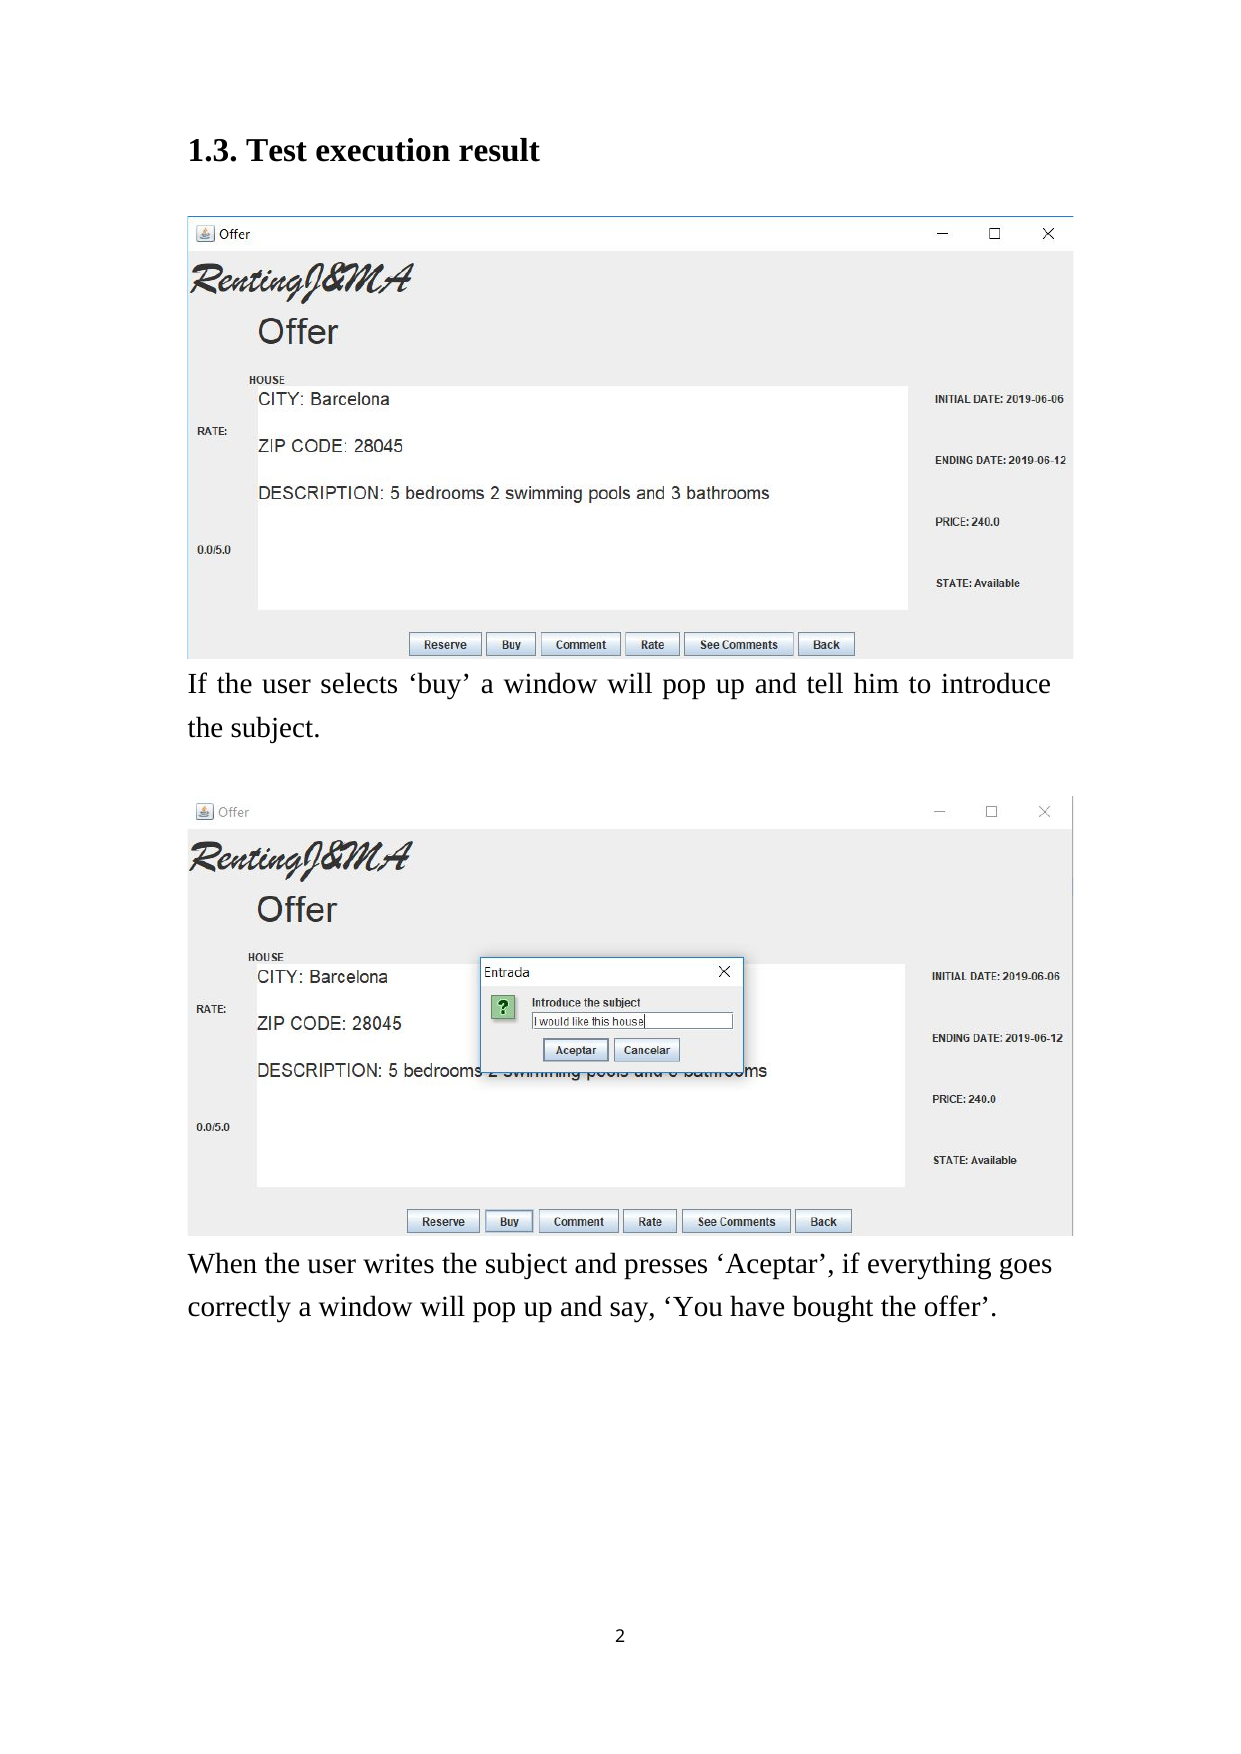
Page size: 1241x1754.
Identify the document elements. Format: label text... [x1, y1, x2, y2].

picture [187, 216, 1074, 659]
text If the user selects ‘buy’ a window will pop up and tell him to introduce the subject. [187, 666, 1053, 743]
subtitle 1.3. Test execution result [187, 131, 1053, 169]
text When the user writes the subject and presses ‘Aceptar’, if everything goes correctly a window will pop up and say, ‘You have bought the offer’. [187, 1246, 1053, 1323]
picture [187, 796, 1074, 1236]
